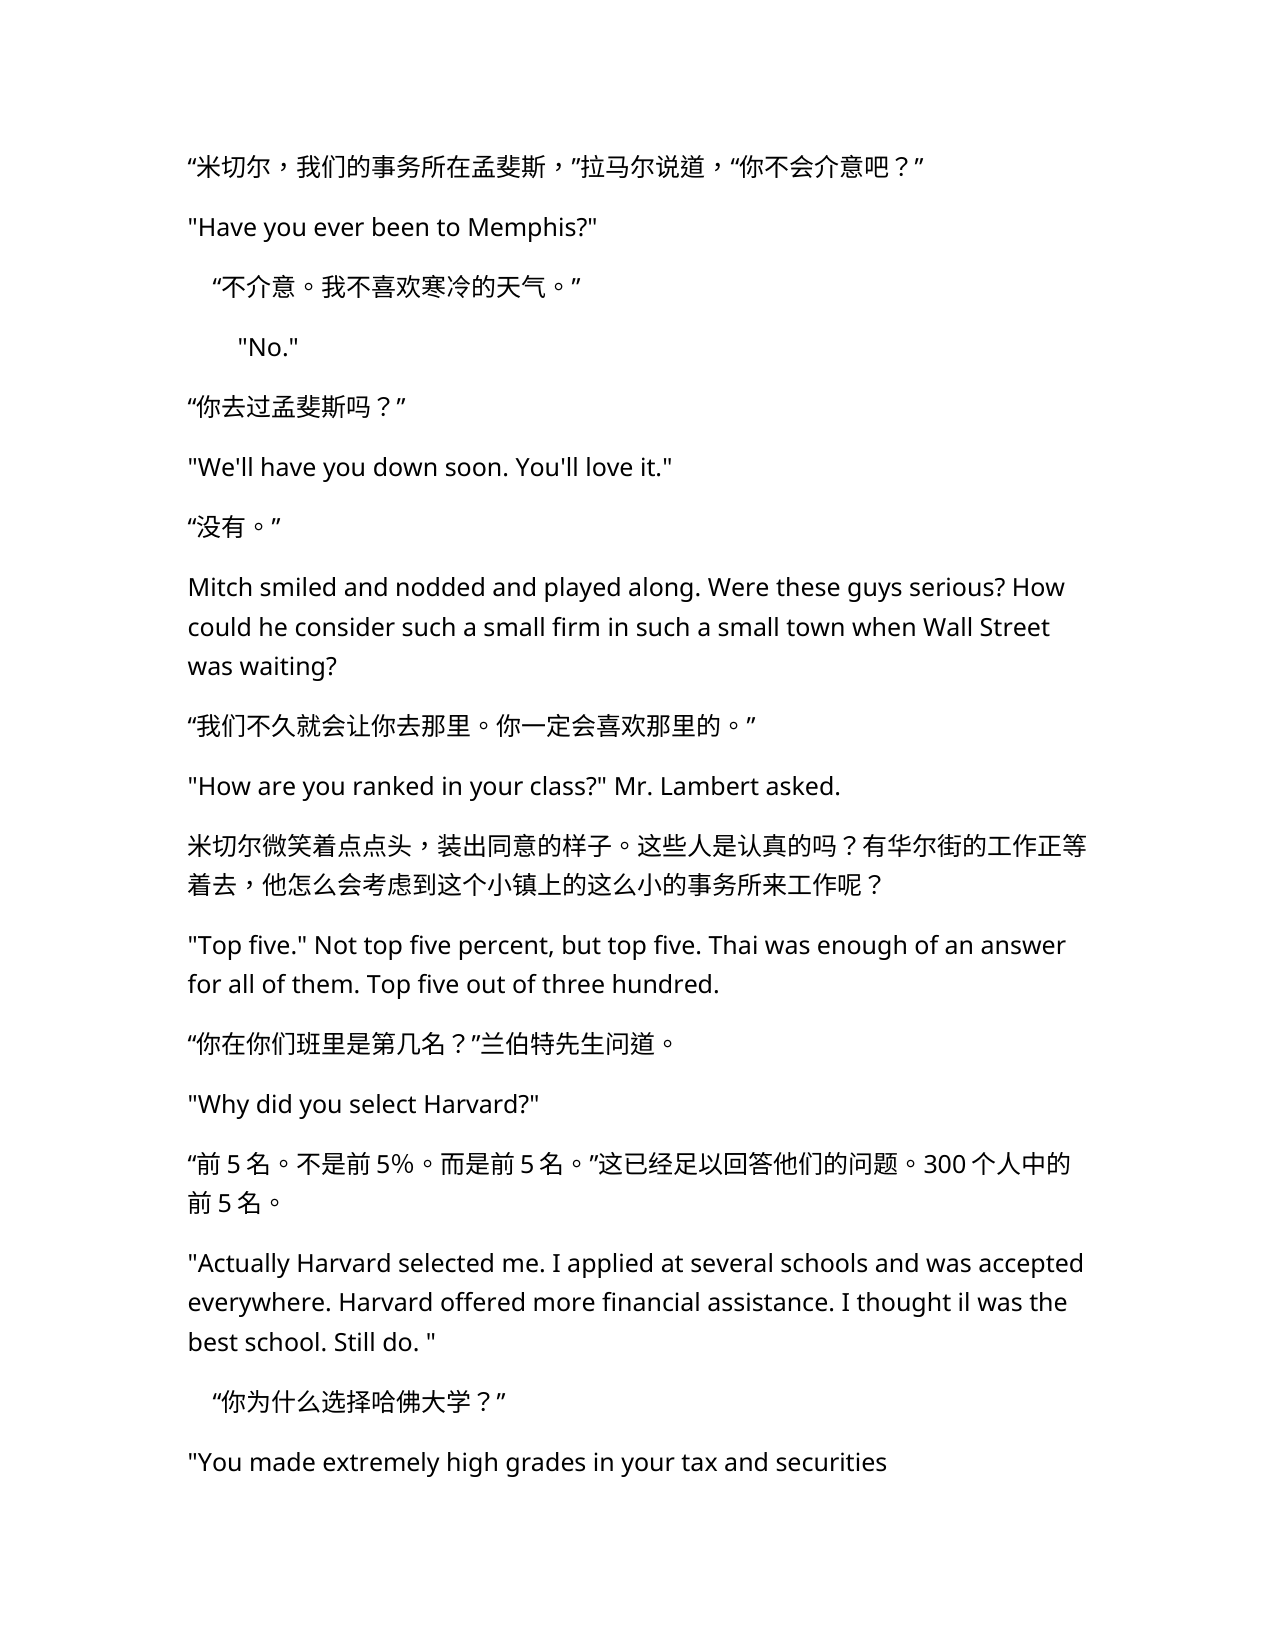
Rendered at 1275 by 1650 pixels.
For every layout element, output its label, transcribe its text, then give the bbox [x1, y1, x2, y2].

text "Top five." Not top five percent, but top five. Thai was enough of an answer for all of them. Top five out of three hundred. [187, 927, 1087, 1001]
text “你在你们班里是第几名？”兰伯特先生问道。 [187, 1027, 1087, 1061]
text "You made extremely high grades in your tax and securities [187, 1444, 1087, 1478]
text Mitch smiled and nodded and played along. Were these guys serious? How could he consider such a small firm in such a small town when Wall Street was waiting? [187, 570, 1087, 682]
text "We'll have you down soon. You'll love it." [187, 450, 1087, 484]
text “不介意。我不喜欢寒冷的天气。” [187, 270, 1087, 304]
text “前5名。不是前5％。而是前5名。”这已经足以回答他们的问题。300个人中的前5名。 [187, 1147, 1087, 1220]
text "Why did you select Harvard?" [187, 1087, 1087, 1121]
text "Have you ever been to Memphis?" [187, 210, 1087, 244]
text “我们不久就会让你去那里。你一定会喜欢那里的。” [187, 708, 1087, 742]
text “米切尔，我们的事务所在孟斐斯，”拉马尔说道，“你不会介意吧？” [187, 150, 1087, 184]
text 米切尔微笑着点点头，装出同意的样子。这些人是认真的吗？有华尔街的工作正等着去，他怎么会考虑到这个小镇上的这么小的事务所来工作呢？ [187, 828, 1087, 902]
text “你去过孟斐斯吗？” [187, 390, 1087, 424]
text “没有。” [187, 510, 1087, 544]
text "Actually Harvard selected me. I applied at several schools and was accepted everywhere. Harvard offered more financial assistance. I thought il was the best school. Still do. " [187, 1246, 1087, 1358]
text “你为什么选择哈佛大学？” [187, 1384, 1087, 1418]
text "No." [187, 330, 1087, 364]
text "How are you ranked in your class?" Mr. Lambert asked. [187, 768, 1087, 802]
